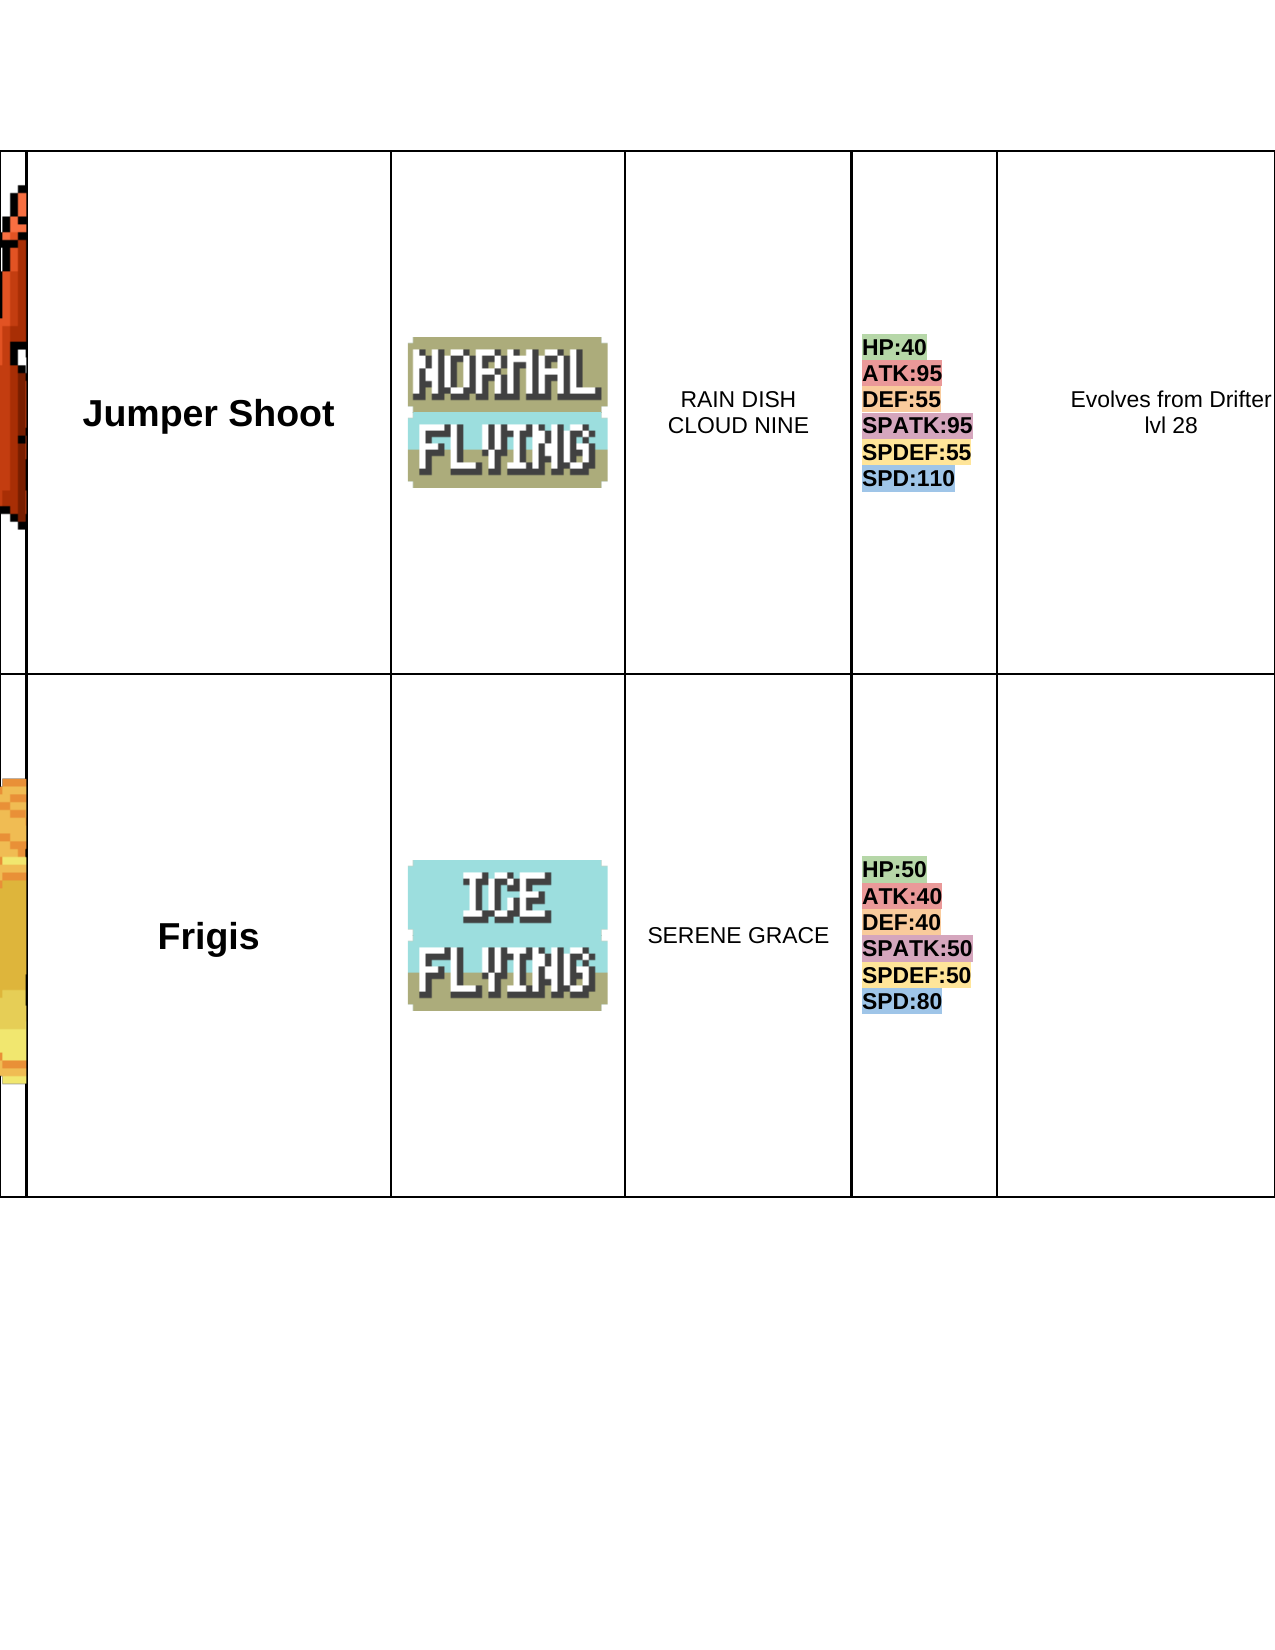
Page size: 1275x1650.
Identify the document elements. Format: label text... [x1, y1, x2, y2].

table_cell Frigis [28, 675, 390, 1196]
table_cell [998, 675, 1274, 1196]
table_cell HP:40 ATK:95 DEF:55 SPATK:95 SPDEF:55 SPD:110 [853, 152, 996, 673]
table_cell SERENE GRACE [626, 675, 850, 1196]
picture [407, 337, 608, 488]
picture [0, 685, 27, 1186]
picture [407, 860, 608, 1011]
table_cell [1, 675, 25, 685]
picture [0, 162, 27, 663]
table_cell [626, 152, 850, 673]
table_cell Evolves from Drifter lvl 28 [998, 152, 1274, 673]
table_cell HP:50 ATK:40 DEF:40 SPATK:50 SPDEF:50 SPD:80 [853, 675, 996, 1196]
table_cell [1, 1186, 25, 1196]
table_cell [1, 152, 25, 162]
table_cell [1, 663, 25, 673]
table_cell Jumper Shoot [28, 152, 390, 673]
table_cell [392, 152, 624, 673]
table_cell [392, 675, 624, 1196]
